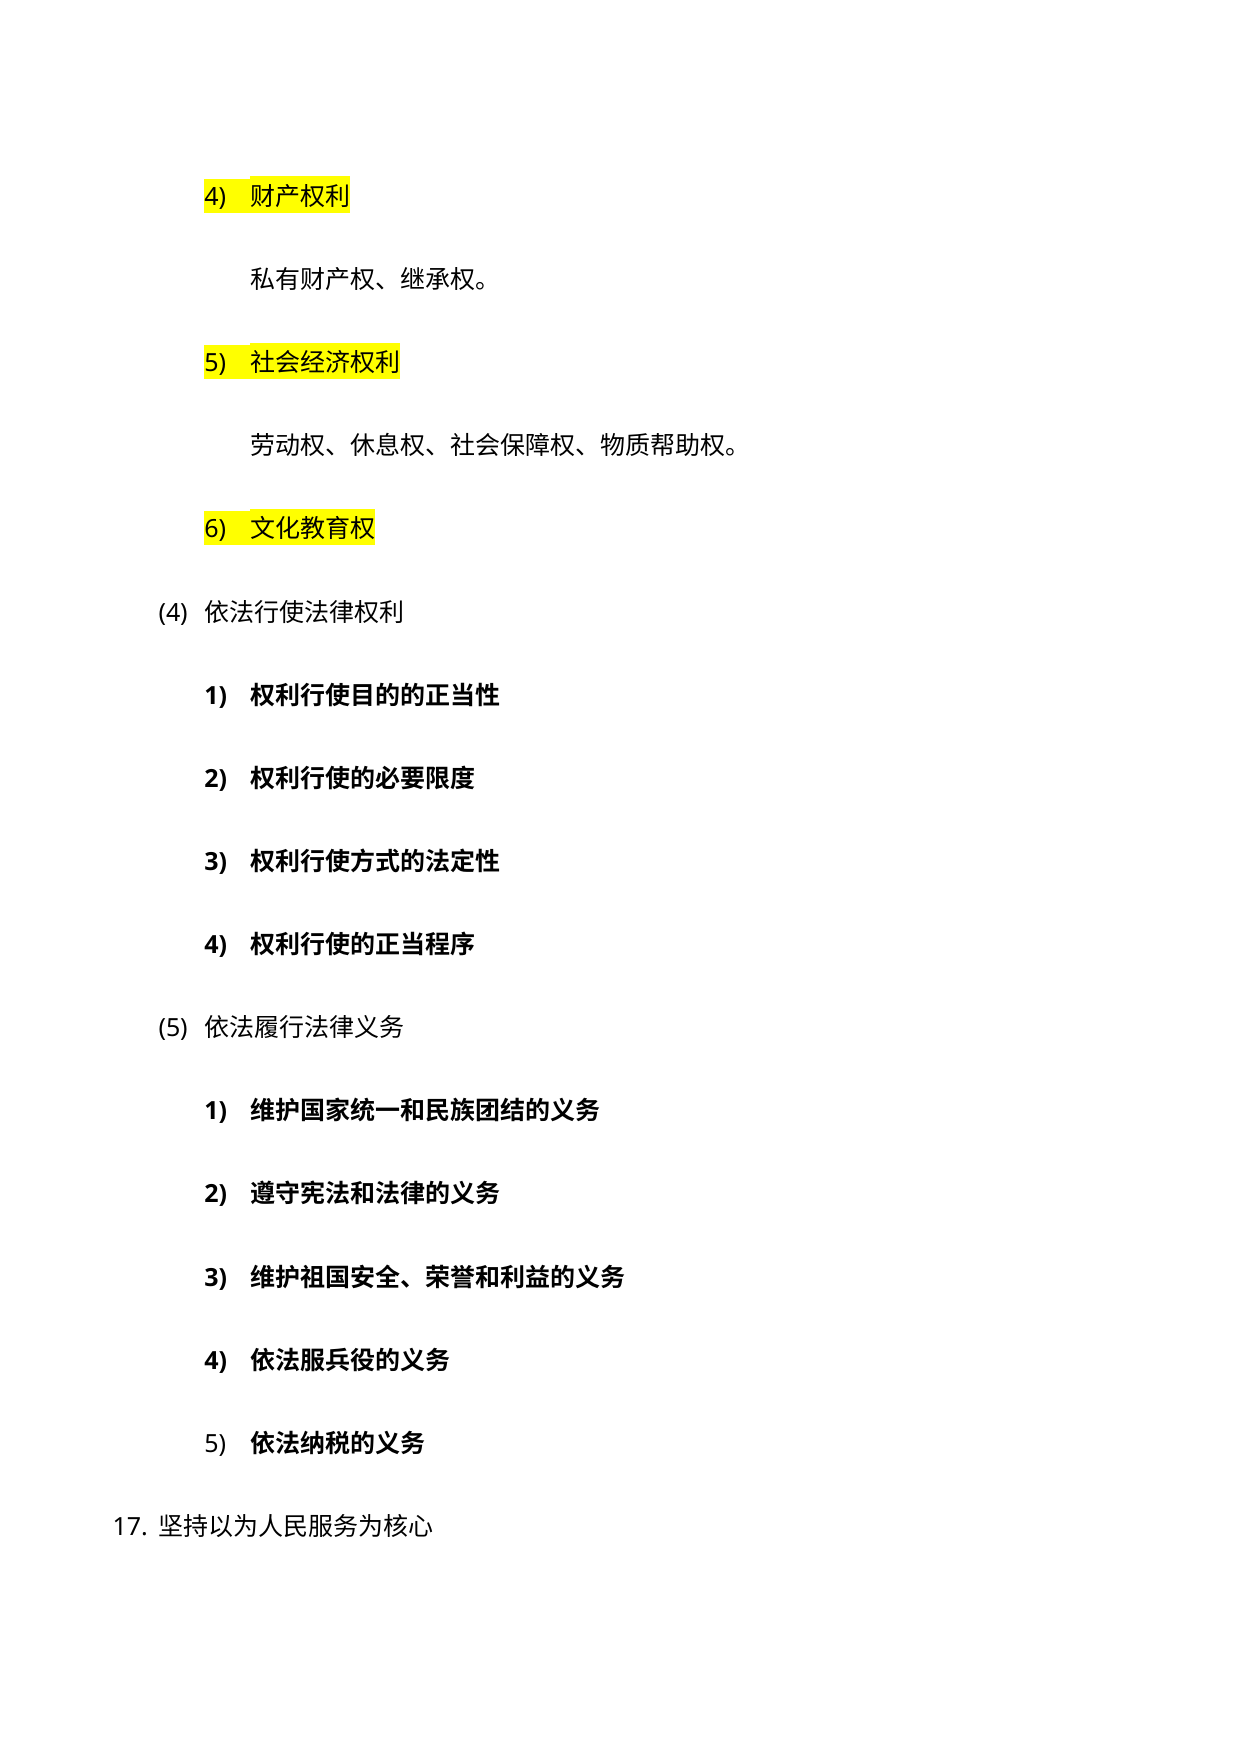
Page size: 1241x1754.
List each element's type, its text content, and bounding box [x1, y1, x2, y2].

list 文化教育权 [204, 494, 1128, 559]
list 依法纳税的义务 [204, 1409, 1128, 1474]
list 依法服兵役的义务 [204, 1326, 1128, 1391]
list 遵守宪法和法律的义务 [204, 1159, 1128, 1224]
list 财产权利 [204, 162, 1128, 227]
list 权利行使的正当程序 [204, 910, 1128, 975]
list 维护祖国安全、荣誉和利益的义务 [204, 1243, 1128, 1308]
list 坚持以为人民服务为核心 [112, 1492, 1128, 1557]
list 私有财产权、继承权。 [250, 245, 1128, 310]
list 维护国家统一和民族团结的义务 [204, 1076, 1128, 1141]
list 社会经济权利 [204, 328, 1128, 393]
list 依法履行法律义务 [158, 993, 1128, 1058]
list 权利行使目的的正当性 [204, 661, 1128, 726]
list 依法行使法律权利 [158, 578, 1128, 643]
list 权利行使方式的法定性 [204, 827, 1128, 892]
list 劳动权、休息权、社会保障权、物质帮助权。 [250, 411, 1128, 476]
list 权利行使的必要限度 [204, 744, 1128, 809]
